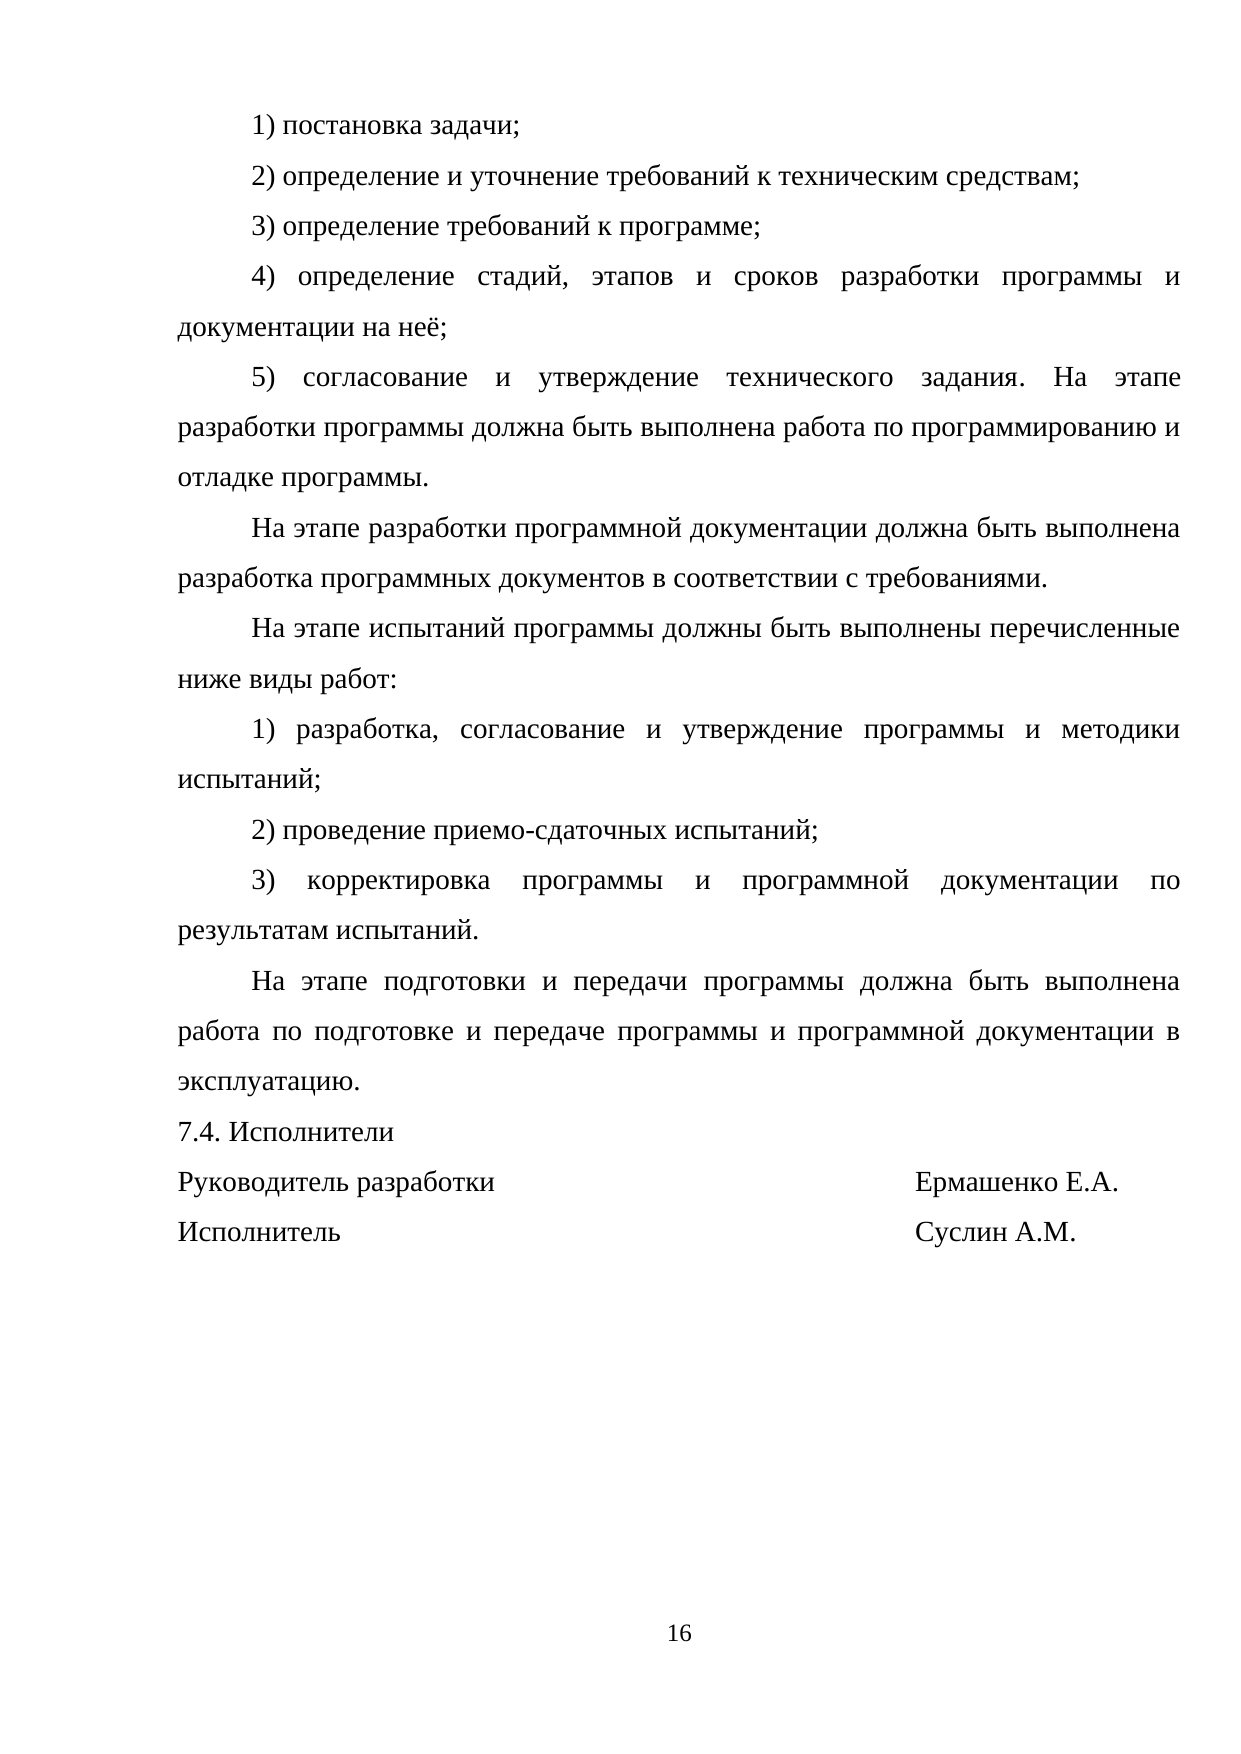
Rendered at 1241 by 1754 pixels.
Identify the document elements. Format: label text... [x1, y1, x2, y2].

text 4) определение стадий, этапов и сроков разработки программы и документации на неё; [177, 258, 1181, 342]
text Исполнитель Суслин А.М. [177, 1214, 1181, 1248]
text 2) проведение приемо-сдаточных испытаний; [177, 812, 1181, 845]
subtitle 7.4. Исполнители [177, 1114, 1181, 1147]
text На этапе подготовки и передачи программы должна быть выполнена работа по подготовке и передаче программы и программной документации в эксплуатацию. [177, 963, 1181, 1097]
text 1) постановка задачи; [177, 107, 1181, 141]
text 5) согласование и утверждение технического задания. На этапе разработки программы должна быть выполнена работа по программированию и отладке программы. [177, 359, 1181, 493]
text 3) корректировка программы и программной документации по результатам испытаний. [177, 862, 1181, 946]
text 3) определение требований к программе; [177, 208, 1181, 242]
text Руководитель разработки Ермашенко Е.А. [177, 1164, 1181, 1197]
text На этапе разработки программной документации должна быть выполнена разработка программных документов в соответствии с требованиями. [177, 510, 1181, 594]
text 1) разработка, согласование и утверждение программы и методики испытаний; [177, 711, 1181, 795]
text На этапе испытаний программы должны быть выполнены перечисленные ниже виды работ: [177, 611, 1181, 694]
text 2) определение и уточнение требований к техническим средствам; [177, 158, 1181, 191]
